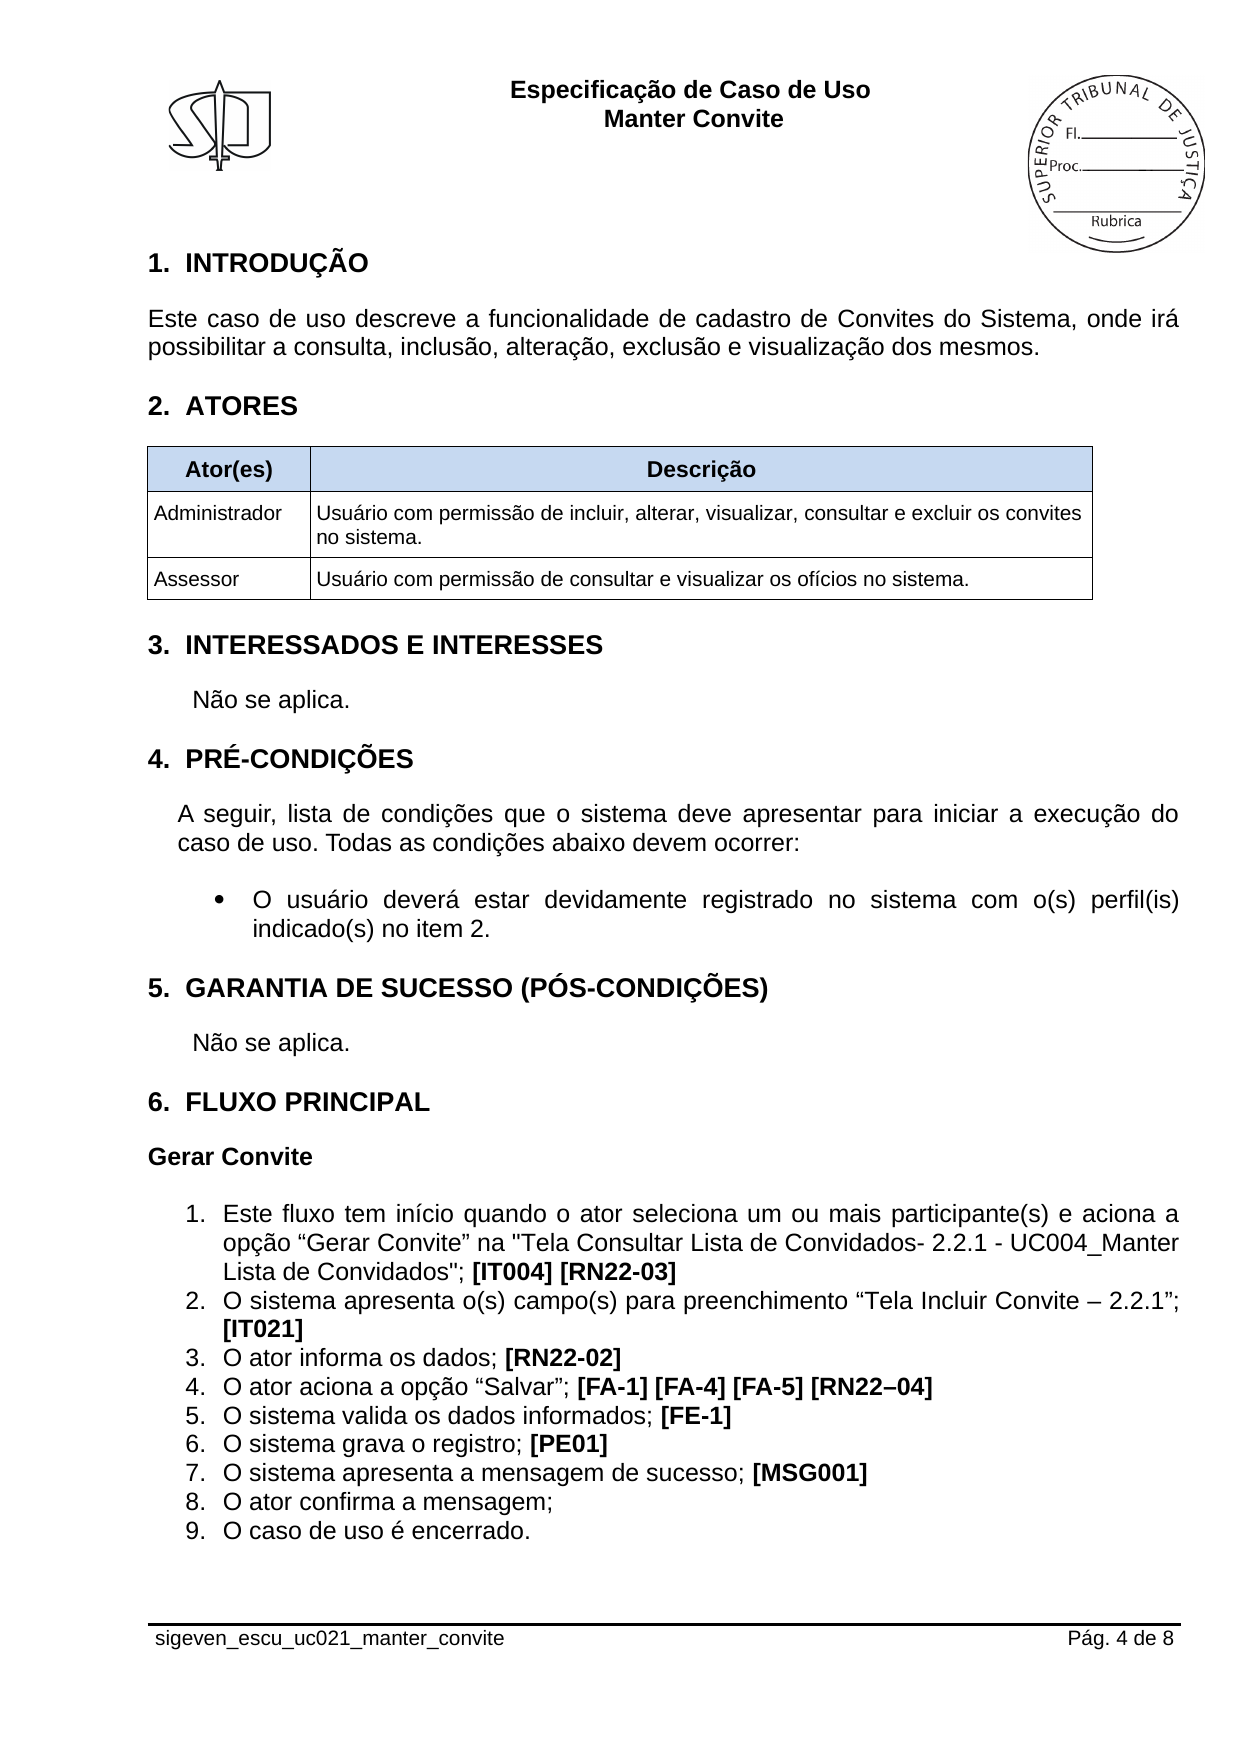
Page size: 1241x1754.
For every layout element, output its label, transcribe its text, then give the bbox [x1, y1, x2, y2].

text Este caso de uso descreve a funcionalidade de cadastro de Convites do Sistema, onde irá possibilitar a consulta, inclusão, alteração, exclusão e visualização dos mesmos. [148, 304, 1181, 361]
list Este fluxo tem início quando o ator seleciona um ou mais participante(s) e aciona a opção “Gerar Convite” na "Tela Consultar Lista de Convidados- 2.2.1 - UC004_Manter Lista de Convidados"; [IT004] [RN22-03] [185, 1199, 1181, 1286]
list INTRODUÇÃO [148, 247, 1181, 279]
table_cell Usuário com permissão de incluir, alterar, visualizar, consultar e excluir os convites no sistema. [311, 492, 1092, 557]
list INTERESSADOS E INTERESSES [148, 629, 1181, 660]
list O sistema apresenta o(s) campo(s) para preenchimento “Tela Incluir Convite – 2.2.1”; [IT021] [185, 1286, 1181, 1343]
text Gerar Convite [148, 1142, 1181, 1171]
text Não se aplica. [148, 685, 1181, 714]
text Não se aplica. [148, 1028, 1181, 1057]
table_cell Administrador [148, 492, 310, 557]
table_header Descrição [311, 447, 1092, 491]
list GARANTIA DE SUCESSO (PÓS-CONDIÇÕES) [148, 972, 1181, 1003]
table_header Ator(es) [148, 447, 310, 491]
list O sistema grava o registro; [PE01] [185, 1429, 1181, 1458]
list PRÉ-CONDIÇÕES [148, 743, 1181, 774]
list FLUXO PRINCIPAL [148, 1086, 1181, 1117]
list ATORES [148, 390, 1181, 421]
list O usuário deverá estar devidamente registrado no sistema com o(s) perfil(is) indicado(s) no item 2. [215, 885, 1181, 943]
table_cell Usuário com permissão de consultar e visualizar os ofícios no sistema. [311, 558, 1092, 599]
list O ator confirma a mensagem; [185, 1487, 1181, 1516]
table_cell Assessor [148, 558, 310, 599]
list A seguir, lista de condições que o sistema deve apresentar para iniciar a execução do caso de uso. Todas as condições abaixo devem ocorrer: [177, 799, 1181, 857]
picture [1027, 75, 1205, 253]
list O caso de uso é encerrado. [185, 1516, 1181, 1544]
list O sistema apresenta a mensagem de sucesso; [MSG001] [185, 1458, 1181, 1487]
list O ator informa os dados; [RN22-02] [185, 1343, 1181, 1372]
